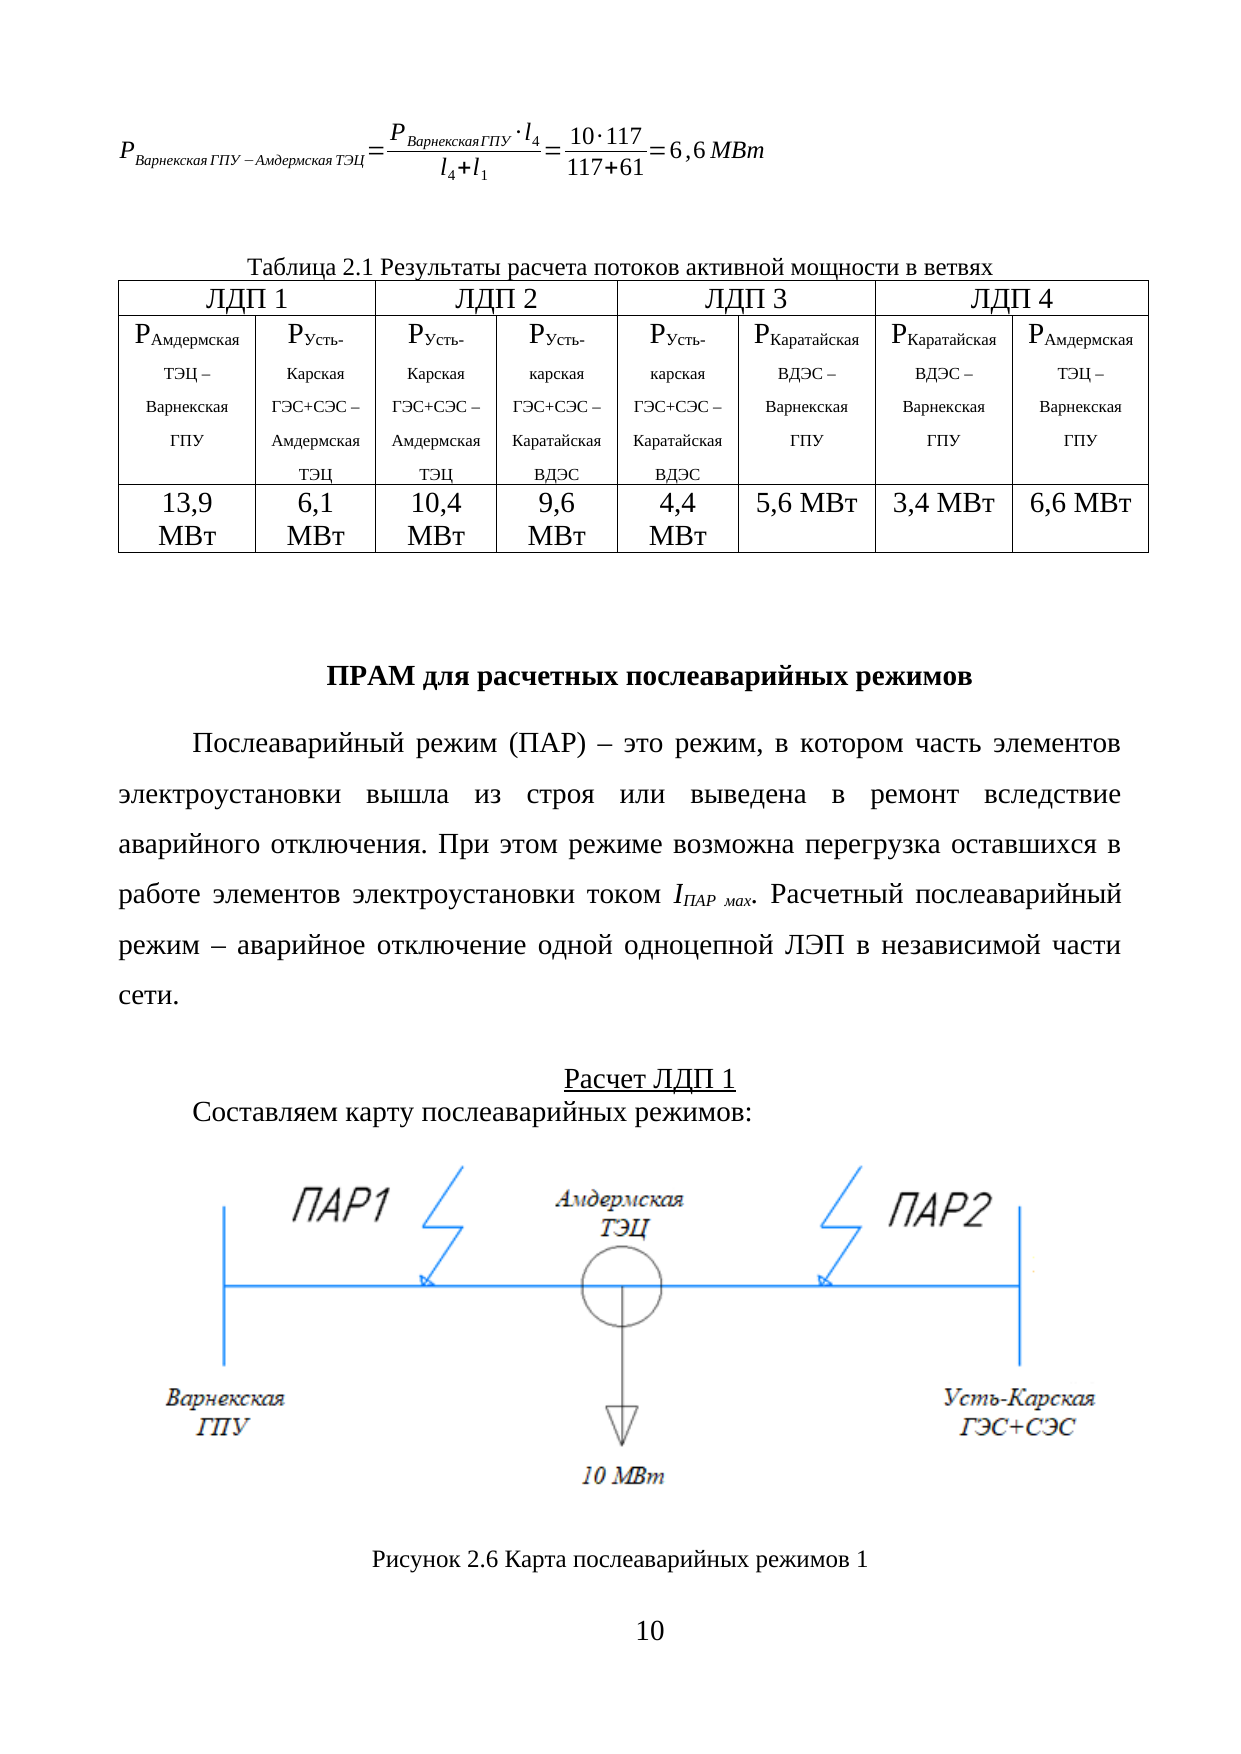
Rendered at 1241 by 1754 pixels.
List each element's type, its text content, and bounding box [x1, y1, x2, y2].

table_cell PУсть-карская ГЭС+СЭС – Каратайская ВДЭС [497, 316, 617, 484]
table_cell 6,1 МВт [256, 485, 375, 552]
text Расчет ЛДП 1 [118, 1061, 1122, 1094]
table_header ЛДП 2 [376, 281, 617, 315]
text Таблица 2.1 Результаты расчета потоков активной мощности в ветвях [118, 252, 1122, 280]
table_cell PКаратайская ВДЭС – Варнекская ГПУ [876, 316, 1012, 484]
text Послеаварийный режим (ПАР) – это режим, в котором часть элементов электроустановки вышла из строя или выведена в ремонт вследствие аварийного отключения. При этом режиме возможна перегрузка оставшихся в работе элементов электроустановки током IПАР мах. Расчетный послеаварийный режим – аварийное отключение одной одноцепной ЛЭП в независимой части сети. [118, 726, 1122, 1011]
table_cell PКаратайская ВДЭС – Варнекская ГПУ [739, 316, 875, 484]
table_cell 3,4 МВт [876, 485, 1012, 552]
text Составляем карту послеаварийных режимов: [118, 1094, 1122, 1128]
text Рисунок 2.6 Карта послеаварийных режимов 1 [118, 1544, 1122, 1572]
table_cell 5,6 МВт [739, 485, 875, 552]
table_cell PУсть-карская ГЭС+СЭС – Каратайская ВДЭС [618, 316, 738, 484]
table_cell 4,4 МВт [618, 485, 738, 552]
table_cell PАмдермская ТЭЦ – Варнекская ГПУ [119, 316, 255, 484]
table_cell 13,9 МВт [119, 485, 255, 552]
table_cell 6,6 МВт [1013, 485, 1148, 552]
table_cell 10,4 МВт [376, 485, 496, 552]
table_header ЛДП 4 [876, 281, 1148, 315]
table_cell PУсть-Карская ГЭС+СЭС – Амдермская ТЭЦ [376, 316, 496, 484]
table_cell PУсть-Карская ГЭС+СЭС – Амдермская ТЭЦ [256, 316, 375, 484]
table_cell PАмдермская ТЭЦ – Варнекская ГПУ [1013, 316, 1148, 484]
table_header ЛДП 1 [119, 281, 375, 315]
table_header ЛДП 3 [618, 281, 875, 315]
picture [135, 1144, 1105, 1525]
table_cell 9,6 МВт [497, 485, 617, 552]
text ПРАМ для расчетных послеаварийных режимов [118, 658, 1122, 692]
